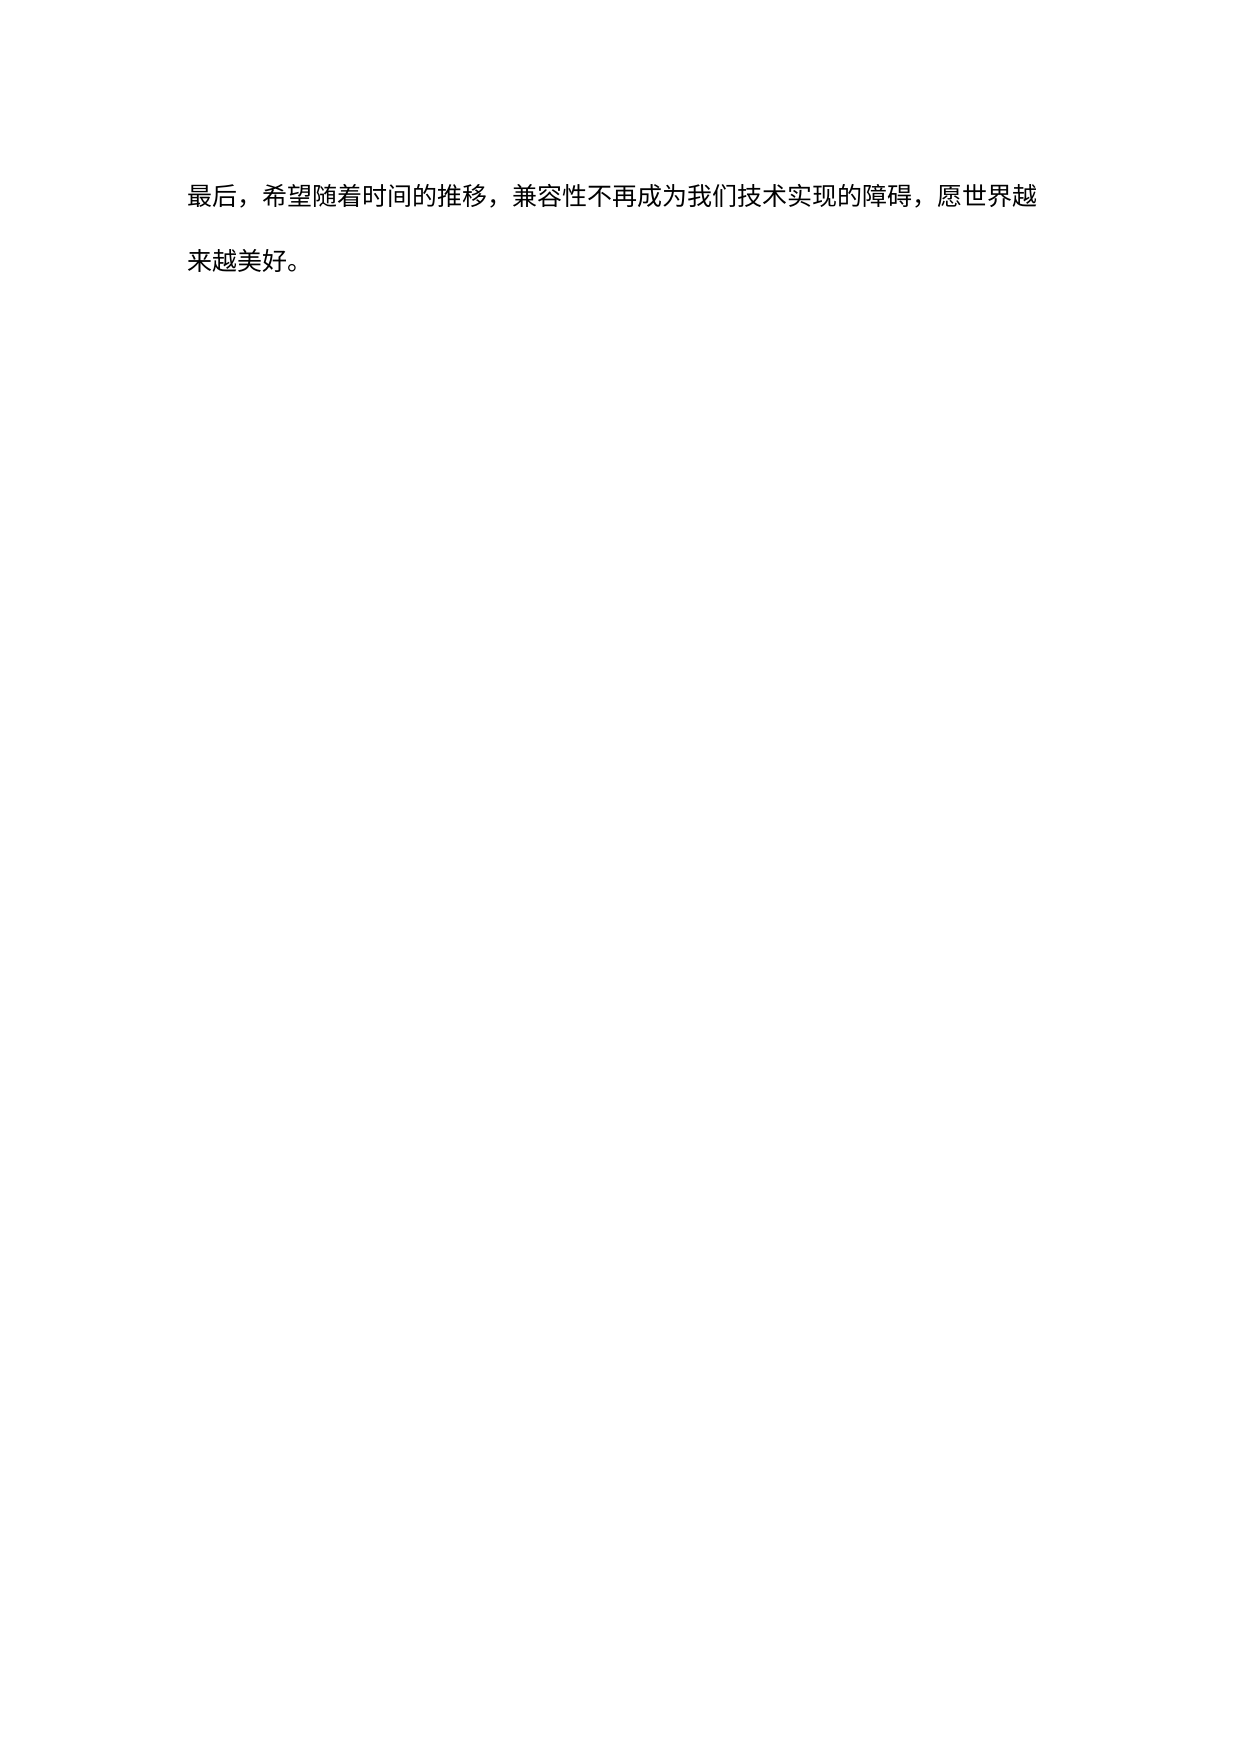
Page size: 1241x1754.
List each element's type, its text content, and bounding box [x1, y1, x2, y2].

text 最后，希望随着时间的推移，兼容性不再成为我们技术实现的障碍，愿世界越来越美好。 [187, 162, 1053, 292]
